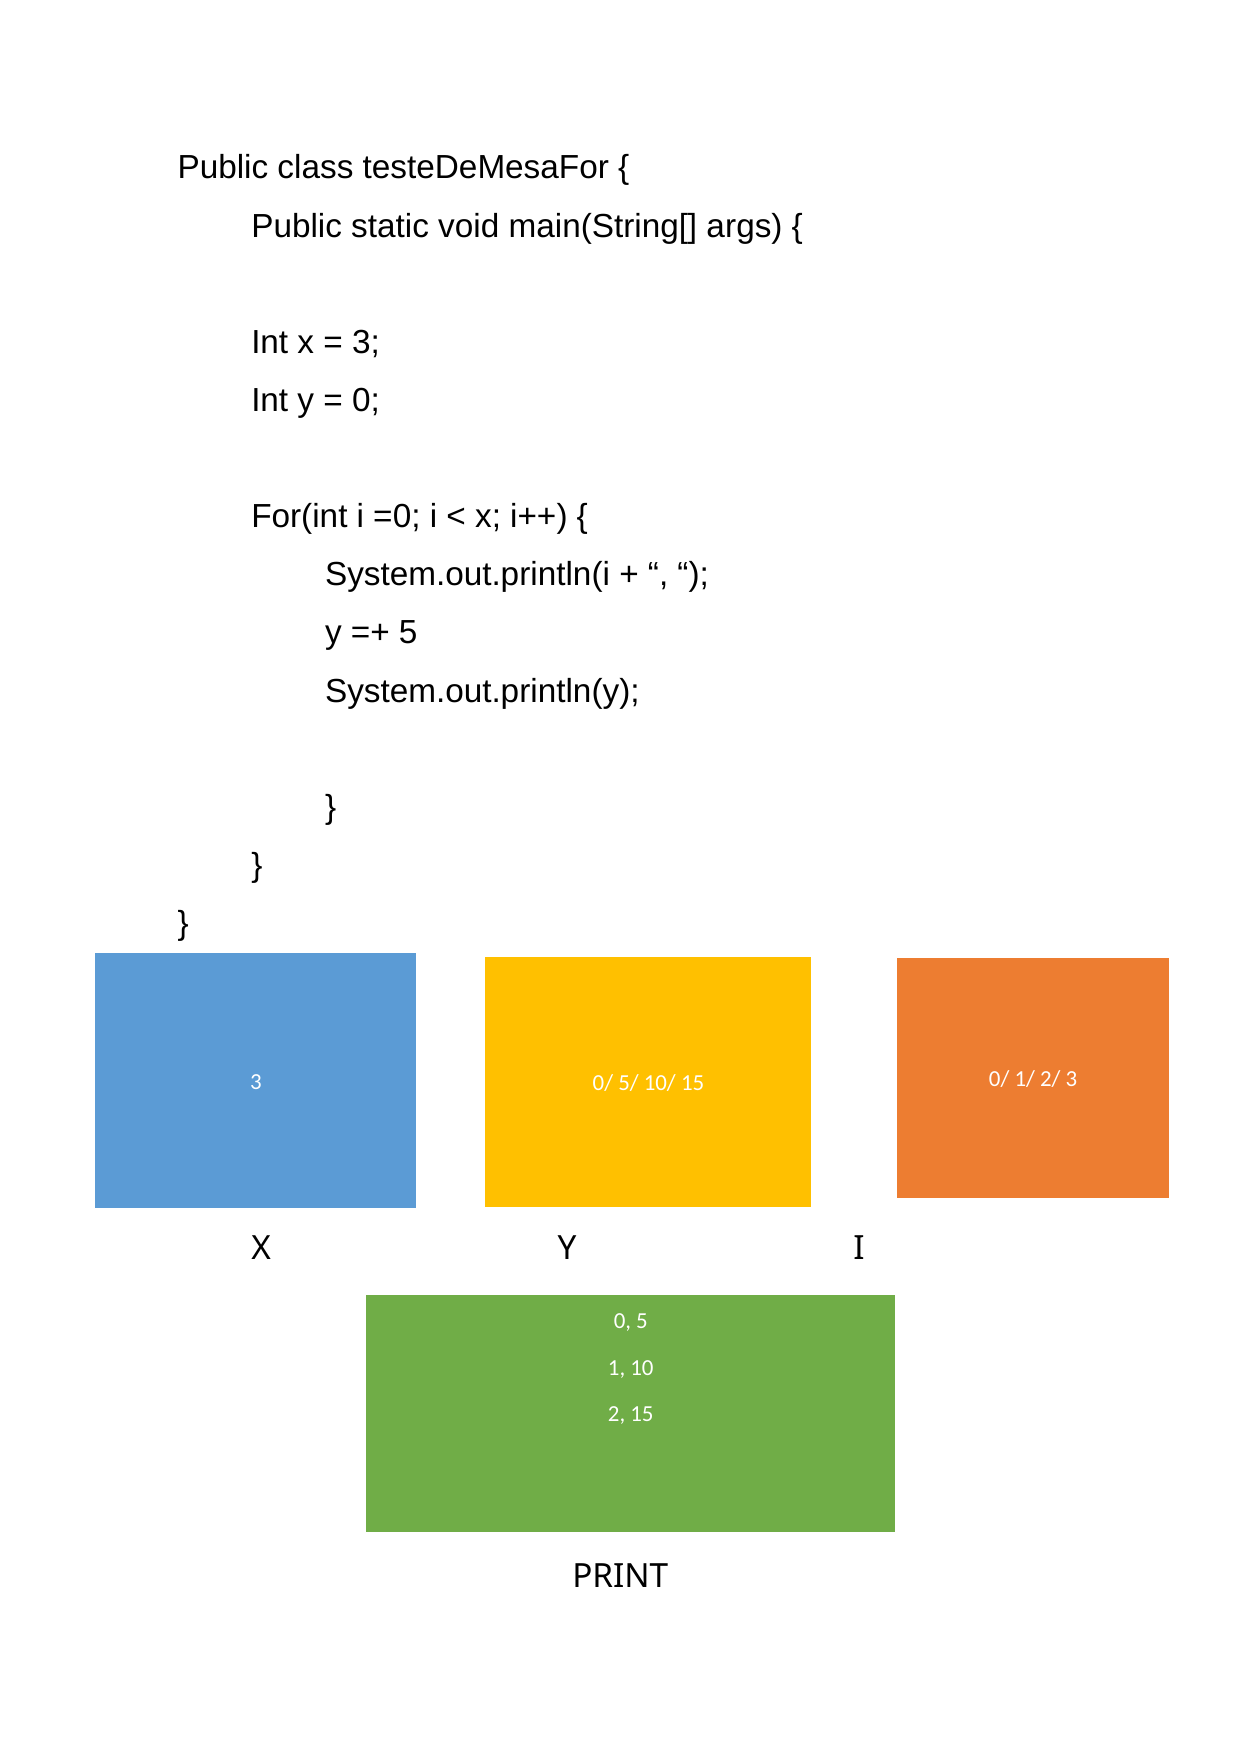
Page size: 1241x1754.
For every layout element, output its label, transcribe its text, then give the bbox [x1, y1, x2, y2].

text Int y = 0; [177, 380, 1063, 418]
text Int x = 3; [177, 322, 1063, 360]
text } [251, 787, 1063, 825]
text For(int i =0; i < x; i++) { [177, 496, 1063, 535]
text } [177, 903, 1063, 942]
text Public static void main(String[] args) { [177, 206, 1063, 244]
text y =+ 5 [251, 613, 1063, 651]
text } [177, 845, 1063, 883]
text Public class testeDeMesaFor { [177, 148, 1063, 186]
text PRINT [177, 1552, 1063, 1597]
text X Y I [177, 1224, 1063, 1269]
text System.out.println(y); [251, 671, 1063, 709]
text System.out.println(i + “, “); [251, 554, 1063, 593]
